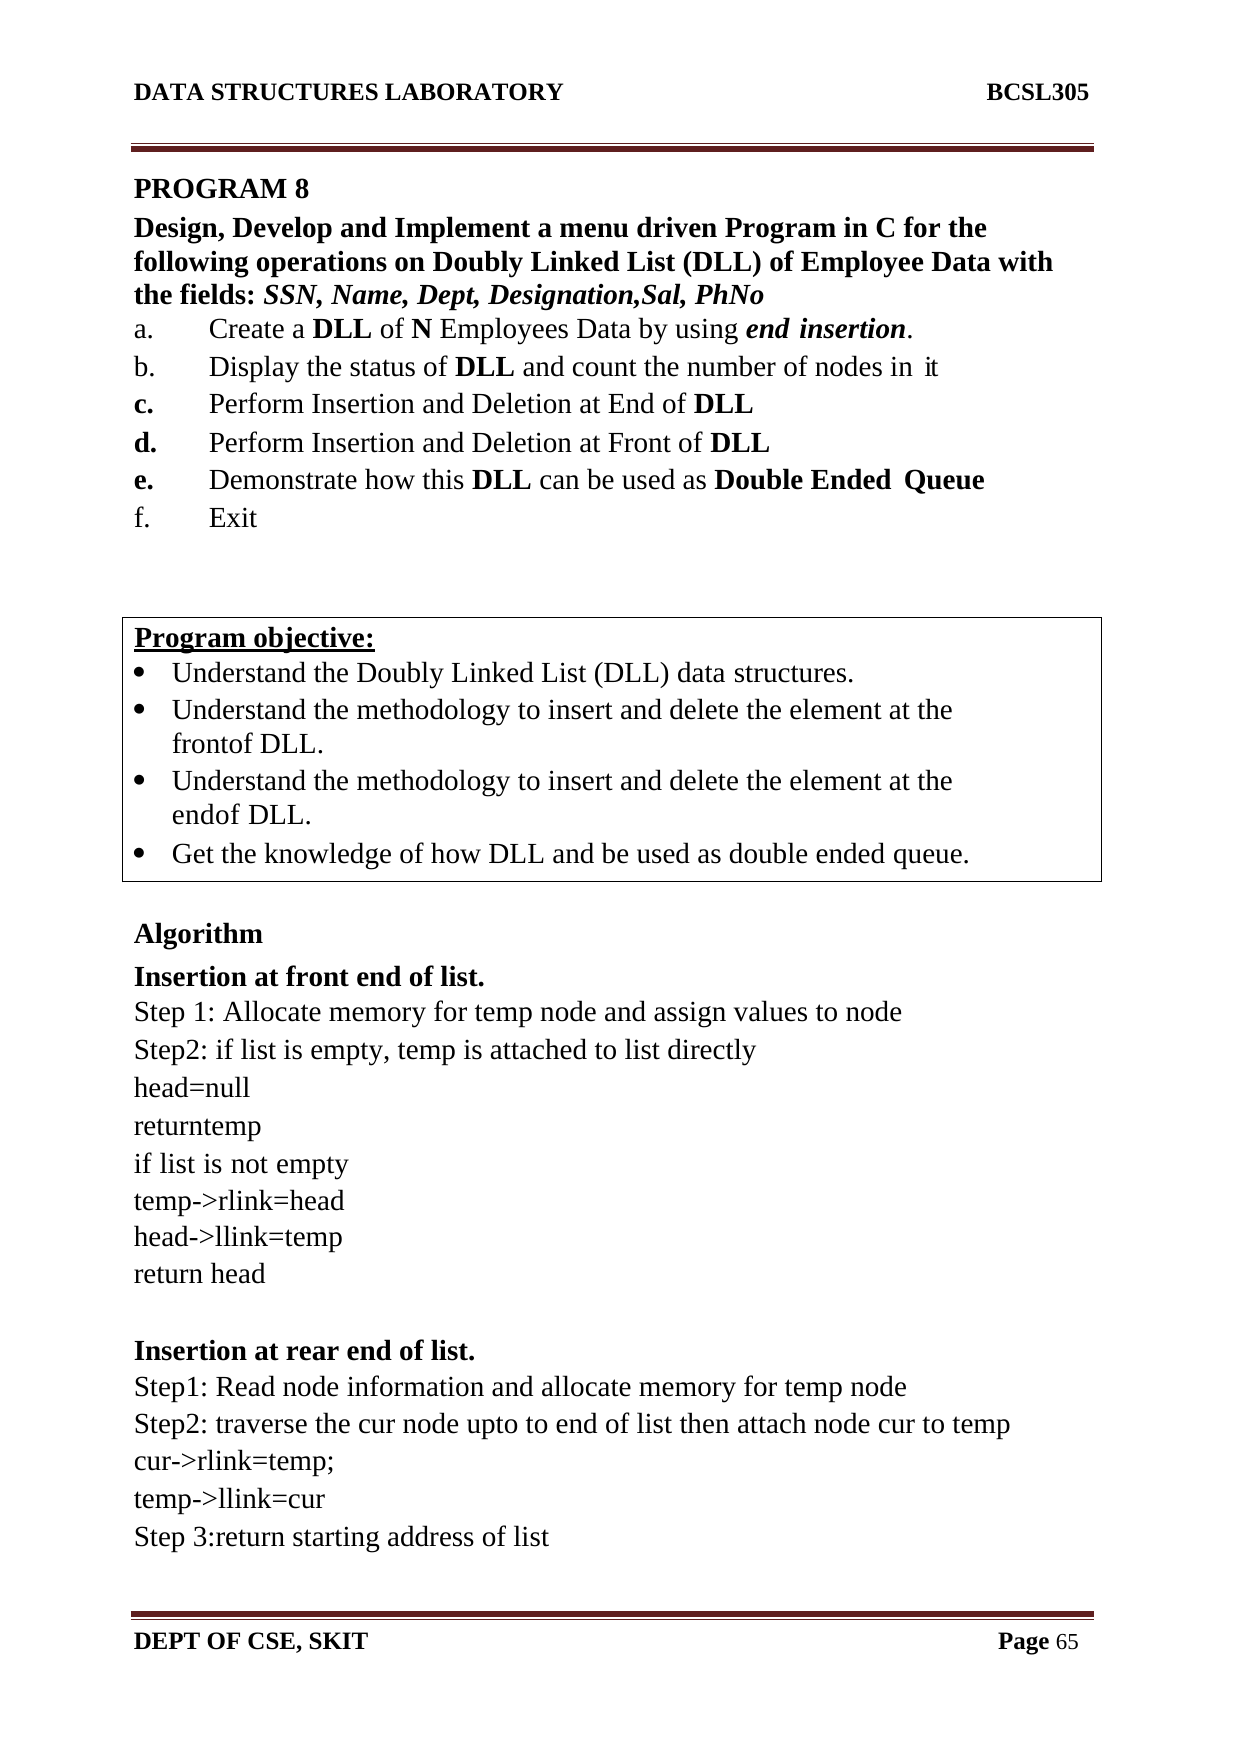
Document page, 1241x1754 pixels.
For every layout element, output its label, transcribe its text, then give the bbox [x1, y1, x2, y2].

subtitle PROGRAM 8 [133, 172, 1126, 205]
list Display the status of DLL and count the number of nodes in it [133, 349, 1126, 383]
text Step 3:return starting address of list [133, 1519, 1126, 1552]
list Exit [133, 500, 1126, 533]
list Demonstrate how this DLL can be used as Double Ended Queue [133, 462, 1126, 496]
text if list is not empty temp->rlink=head head->llink=temp return head [133, 1146, 349, 1290]
text Design, Develop and Implement a menu driven Program in C for the following operations on Doubly Linked List (DLL) of Employee Data with the fields: SSN, Name, Dept, Designation,Sal, PhNo [133, 210, 1087, 311]
text Step 1: Allocate memory for temp node and assign values to node Step2: if list is empty, temp is attached to list directly [133, 994, 914, 1065]
text Step1: Read node information and allocate memory for temp node [133, 1369, 1126, 1402]
text head=null returntemp [133, 1070, 306, 1141]
subtitle Algorithm [133, 917, 1126, 950]
list Perform Insertion and Deletion at End of DLL [133, 387, 1126, 420]
subtitle Insertion at rear end of list. [133, 1333, 1126, 1367]
list Perform Insertion and Deletion at Front of DLL [133, 425, 1126, 458]
list Create a DLL of N Employees Data by using end insertion. [133, 311, 1126, 345]
text Insertion at front end of list. [133, 959, 1126, 993]
text Step2: traverse the cur node upto to end of list then attach node cur to temp cur->rlink=temp; [133, 1406, 1014, 1477]
text temp->llink=cur [133, 1481, 1126, 1515]
